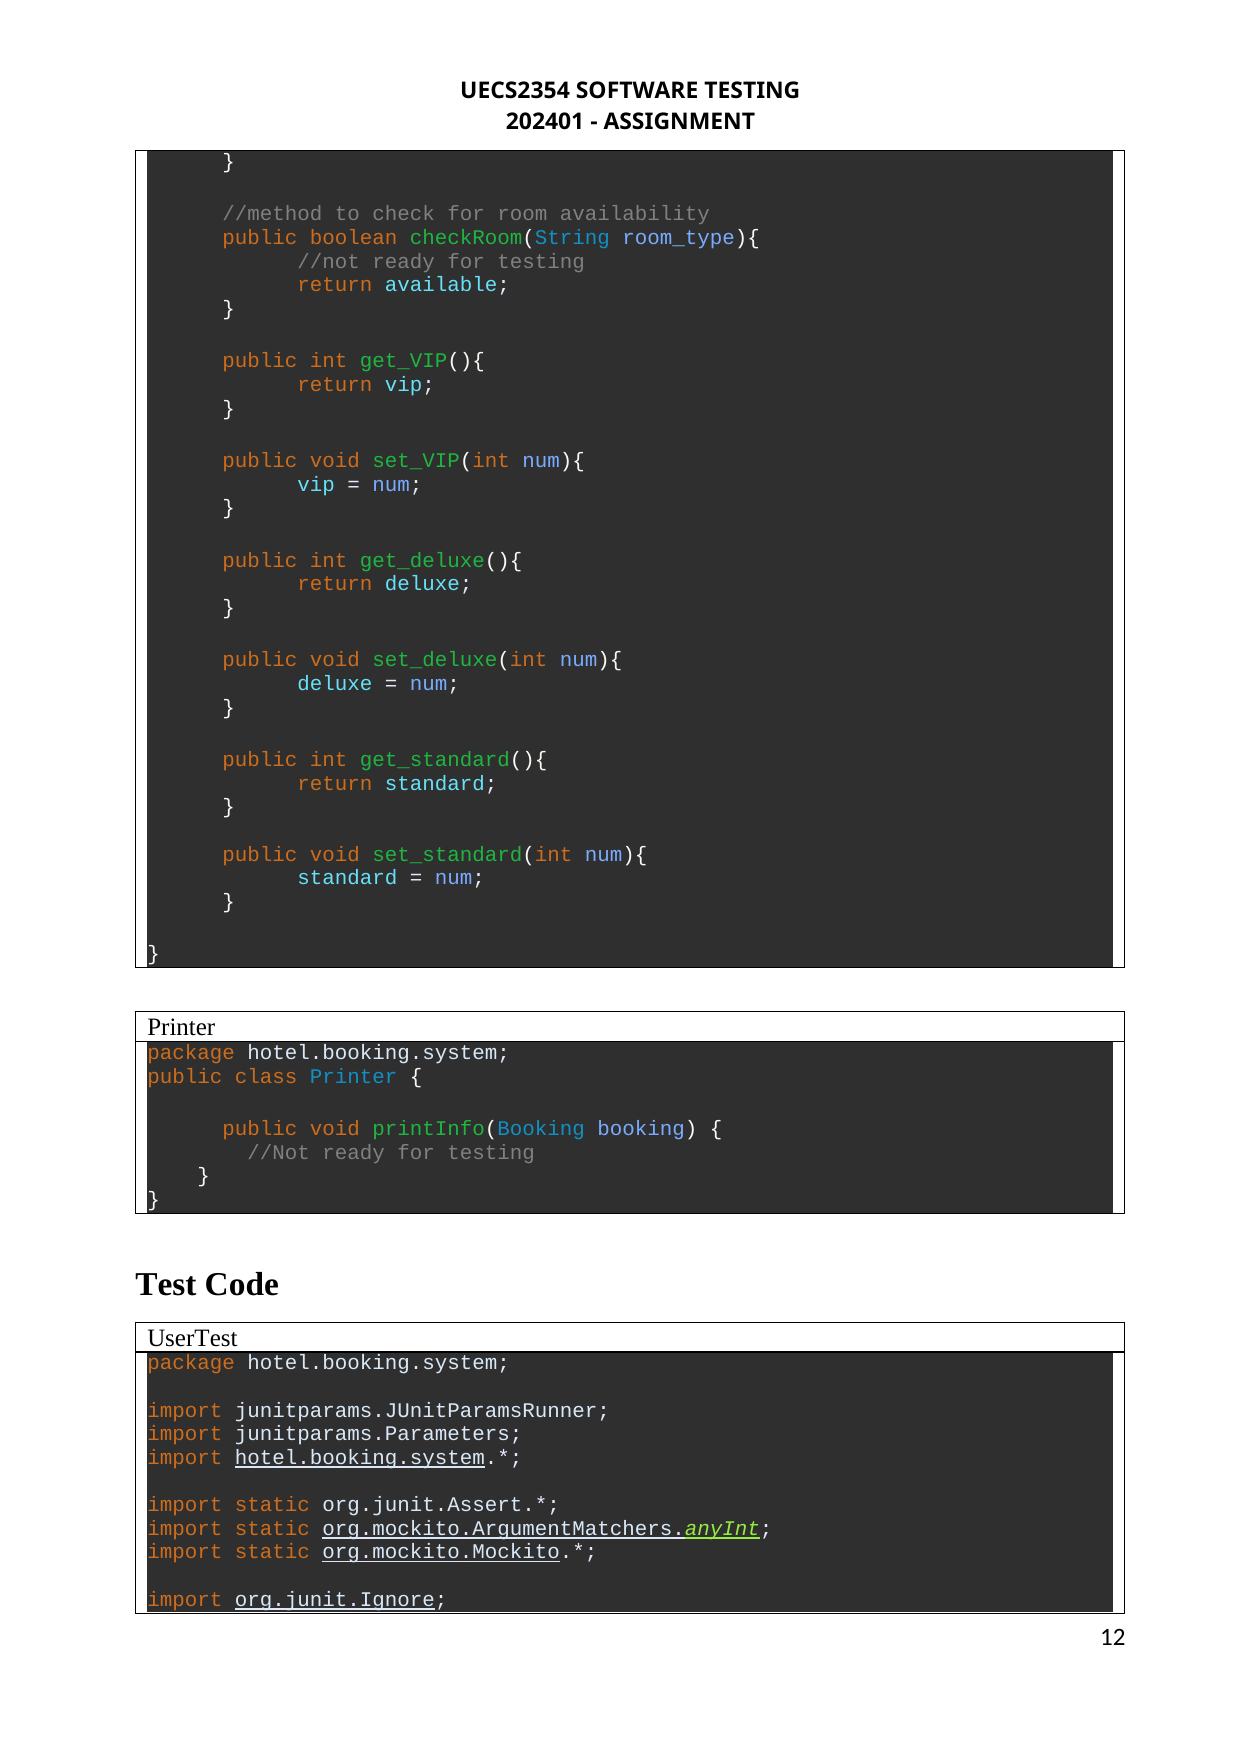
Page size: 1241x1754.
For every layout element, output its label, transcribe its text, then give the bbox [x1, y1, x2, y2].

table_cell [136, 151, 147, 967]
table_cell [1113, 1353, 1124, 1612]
subtitle Test Code [135, 1264, 1125, 1302]
table_header UserTest [136, 1323, 1124, 1351]
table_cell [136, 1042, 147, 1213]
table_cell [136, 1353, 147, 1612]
table_header Printer [136, 1012, 1124, 1041]
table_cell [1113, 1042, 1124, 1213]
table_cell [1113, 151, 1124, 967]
